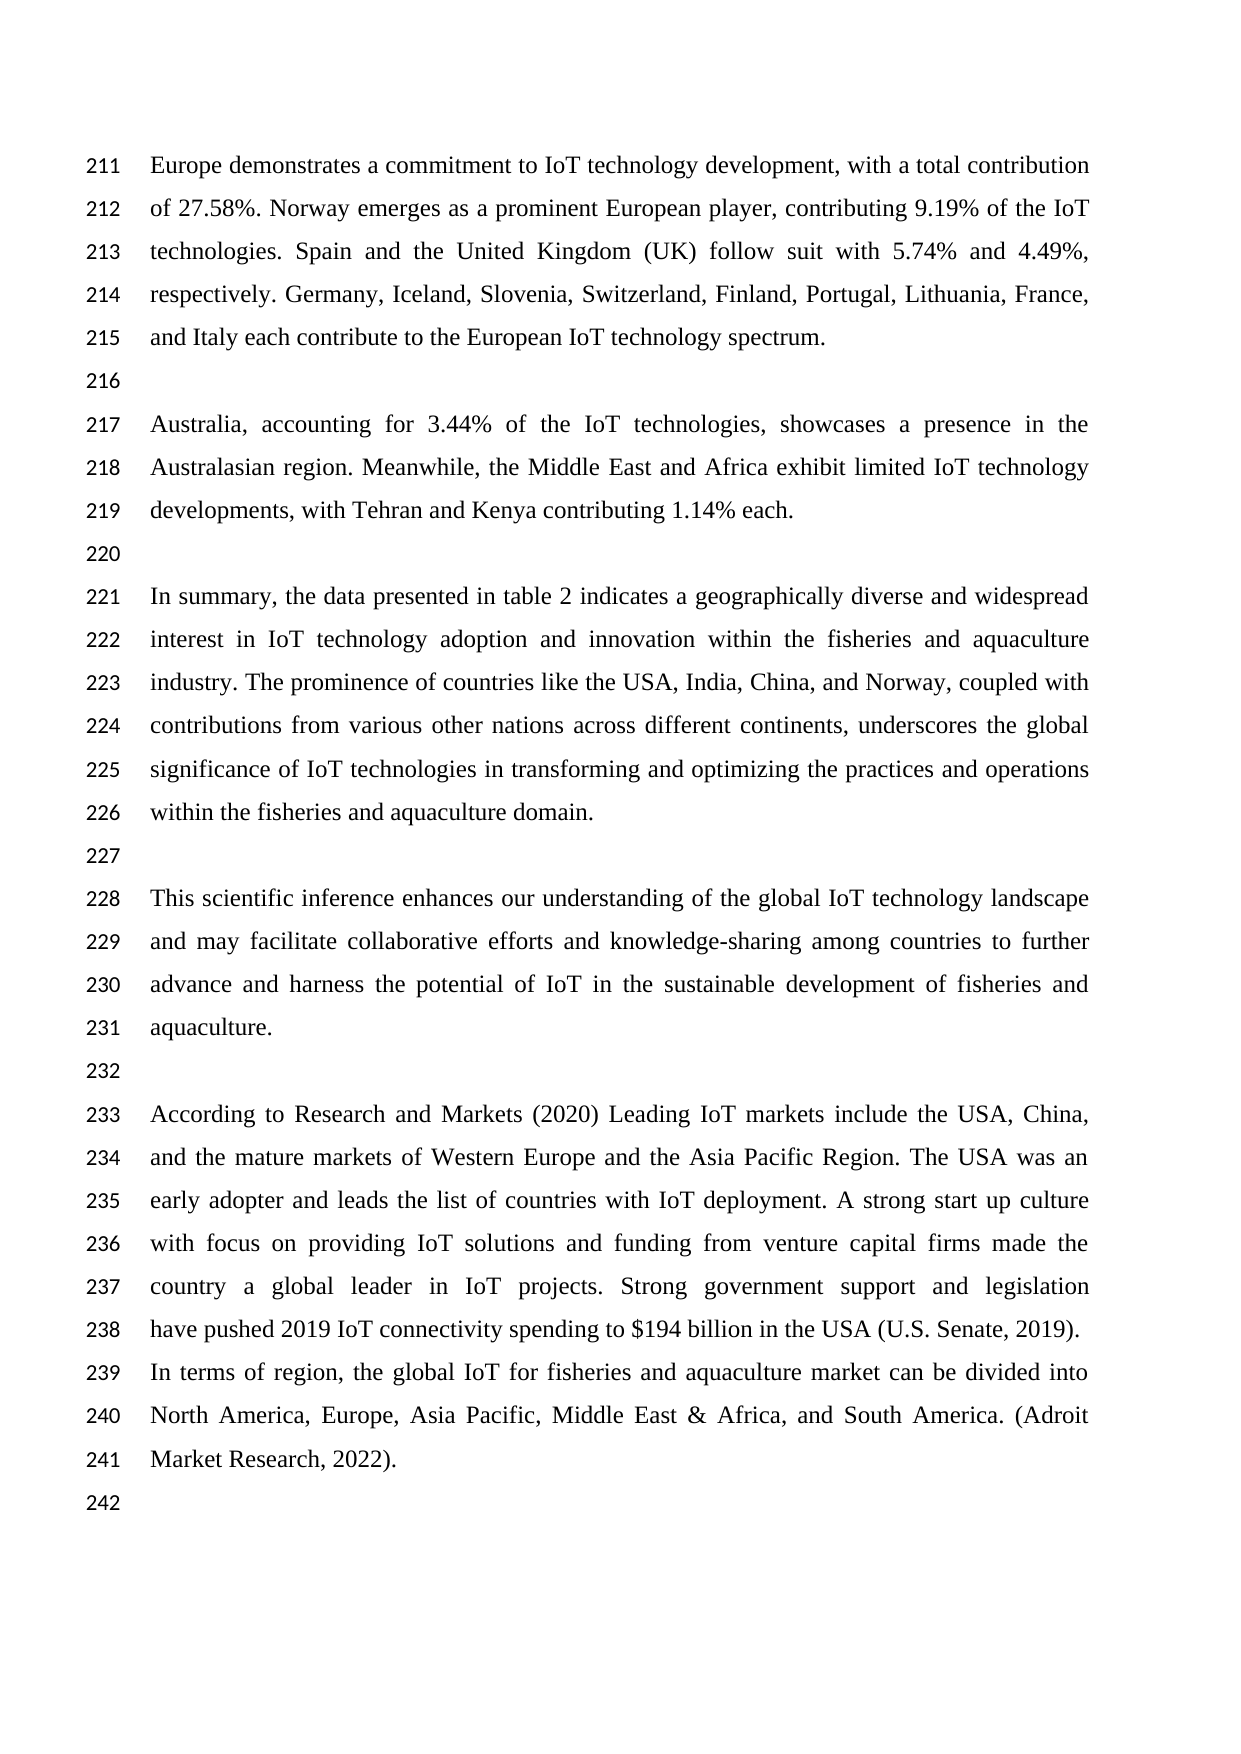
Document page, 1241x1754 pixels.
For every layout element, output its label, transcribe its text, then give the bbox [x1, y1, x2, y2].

text Australia, accounting for 3.44% of the IoT technologies, showcases a presence in the Australasian region. Meanwhile, the Middle East and Africa exhibit limited IoT technology developments, with Tehran and Kenya contributing 1.14% each. [150, 409, 1090, 524]
text This scientific inference enhances our understanding of the global IoT technology landscape and may facilitate collaborative efforts and knowledge-sharing among countries to further advance and harness the potential of IoT in the sustainable development of fisheries and aquaculture. [150, 883, 1090, 1041]
text According to Research and Markets (2020) Leading IoT markets include the USA, China, and the mature markets of Western Europe and the Asia Pacific Region. The USA was an early adopter and leads the list of countries with IoT deployment. A strong start up culture with focus on providing IoT solutions and funding from venture capital firms made the country a global leader in IoT projects. Strong government support and legislation have pushed 2019 IoT connectivity spending to $194 billion in the USA (U.S. Senate, 2019). [150, 1099, 1090, 1343]
text In summary, the data presented in table 2 indicates a geographically diverse and widespread interest in IoT technology adoption and innovation within the fisheries and aquaculture industry. The prominence of countries like the USA, India, China, and Norway, coupled with contributions from various other nations across different continents, underscores the global significance of IoT technologies in transforming and optimizing the practices and operations within the fisheries and aquaculture domain. [150, 581, 1090, 826]
text Europe demonstrates a commitment to IoT technology development, with a total contribution of 27.58%. Norway emerges as a prominent European player, contributing 9.19% of the IoT technologies. Spain and the United Kingdom (UK) follow suit with 5.74% and 4.49%, respectively. Germany, Iceland, Slovenia, Switzerland, Finland, Portugal, Lithuania, France, and Italy each contribute to the European IoT technology spectrum. [150, 150, 1090, 351]
text In terms of region, the global IoT for fisheries and aquaculture market can be divided into North America, Europe, Asia Pacific, Middle East & Africa, and South America. (Adroit Market Research, 2022). [150, 1357, 1090, 1472]
